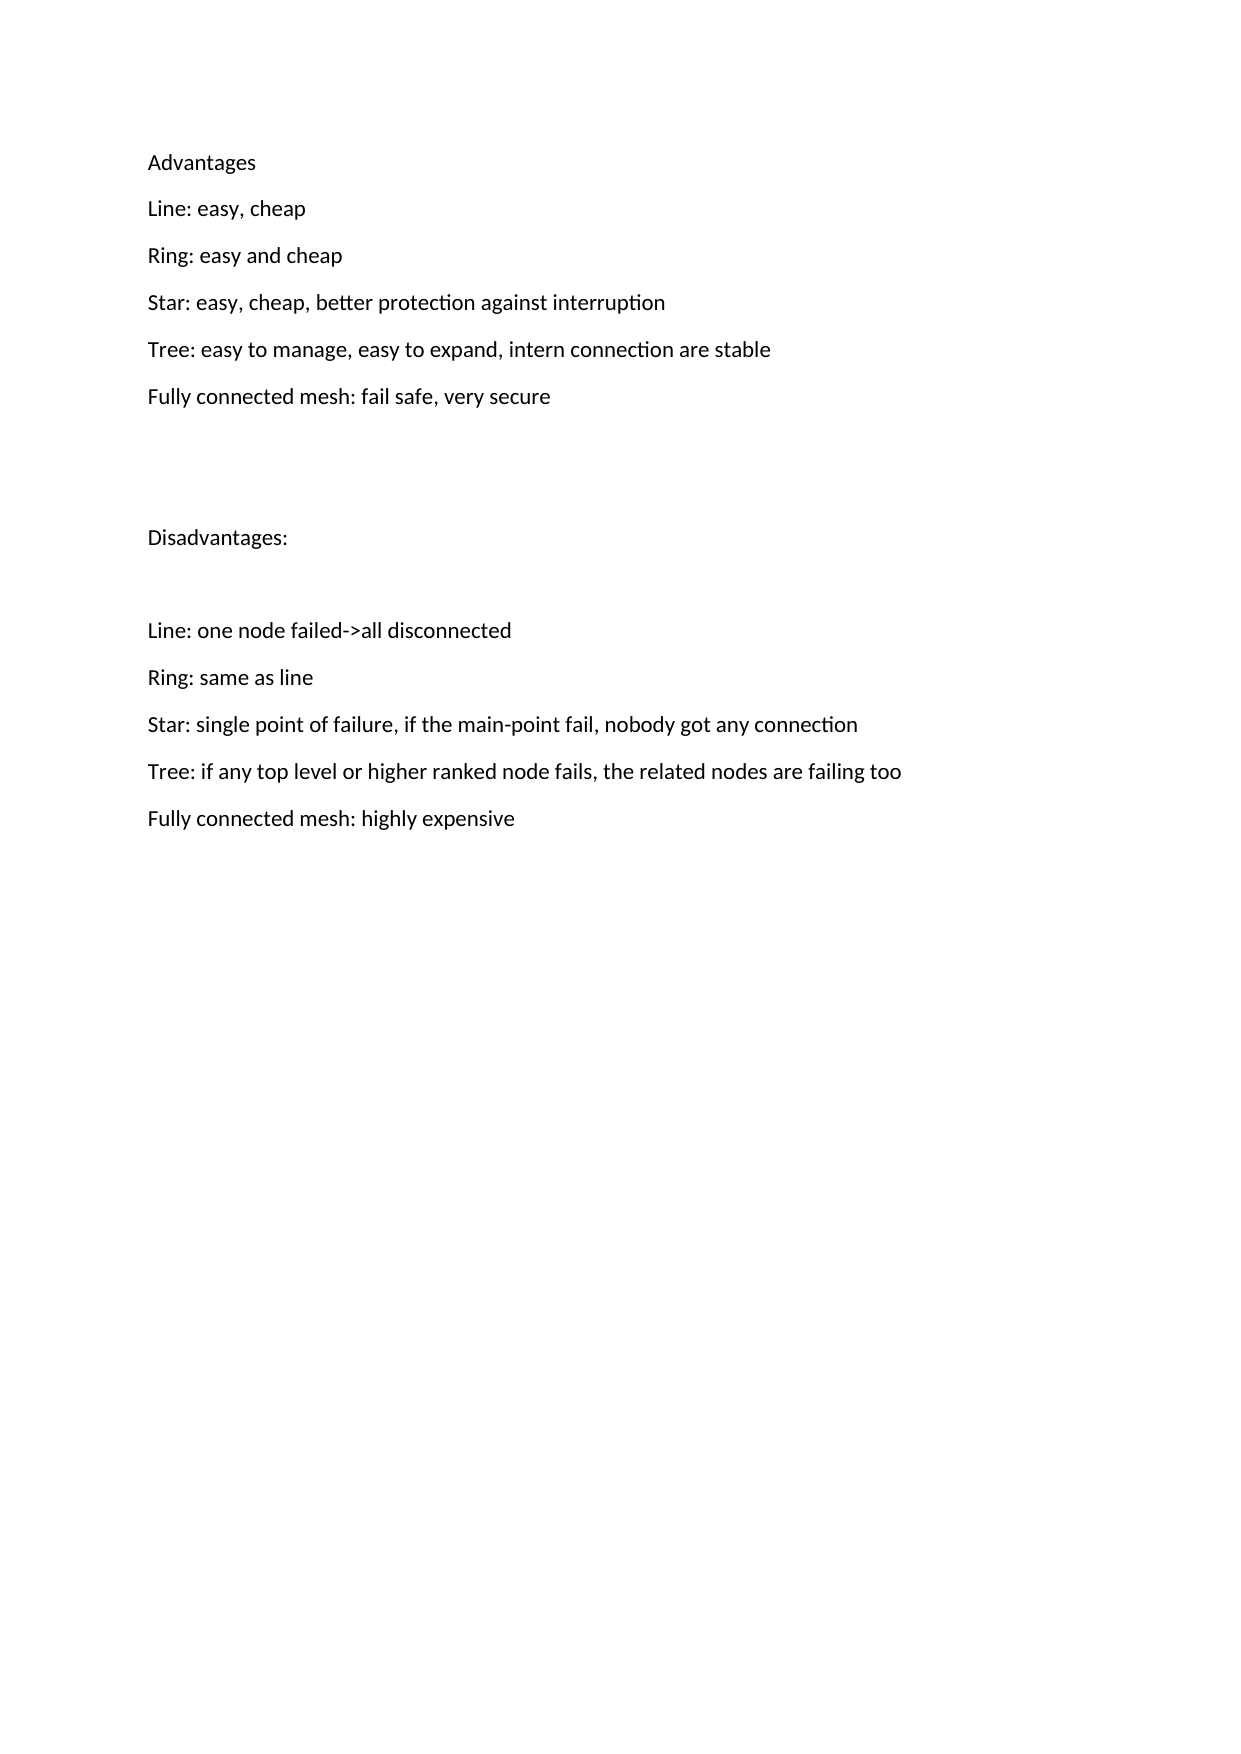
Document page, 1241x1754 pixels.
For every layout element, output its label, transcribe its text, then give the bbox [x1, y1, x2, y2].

text Disadvantages: [148, 523, 1093, 551]
text Fully connected mesh: highly expensive [148, 804, 1093, 832]
text Line: one node failed->all disconnected [148, 616, 1093, 644]
text Ring: same as line [148, 663, 1093, 691]
text Star: single point of failure, if the main-point fail, nobody got any connection [148, 710, 1093, 738]
text Tree: if any top level or higher ranked node fails, the related nodes are failing too [148, 757, 1093, 785]
text Fully connected mesh: fail safe, very secure [148, 382, 1093, 410]
text Star: easy, cheap, better protection against interruption [148, 288, 1093, 316]
text Advantages [148, 148, 1093, 176]
text Tree: easy to manage, easy to expand, intern connection are stable [148, 335, 1093, 363]
text Ring: easy and cheap [148, 241, 1093, 269]
text Line: easy, cheap [148, 194, 1093, 222]
